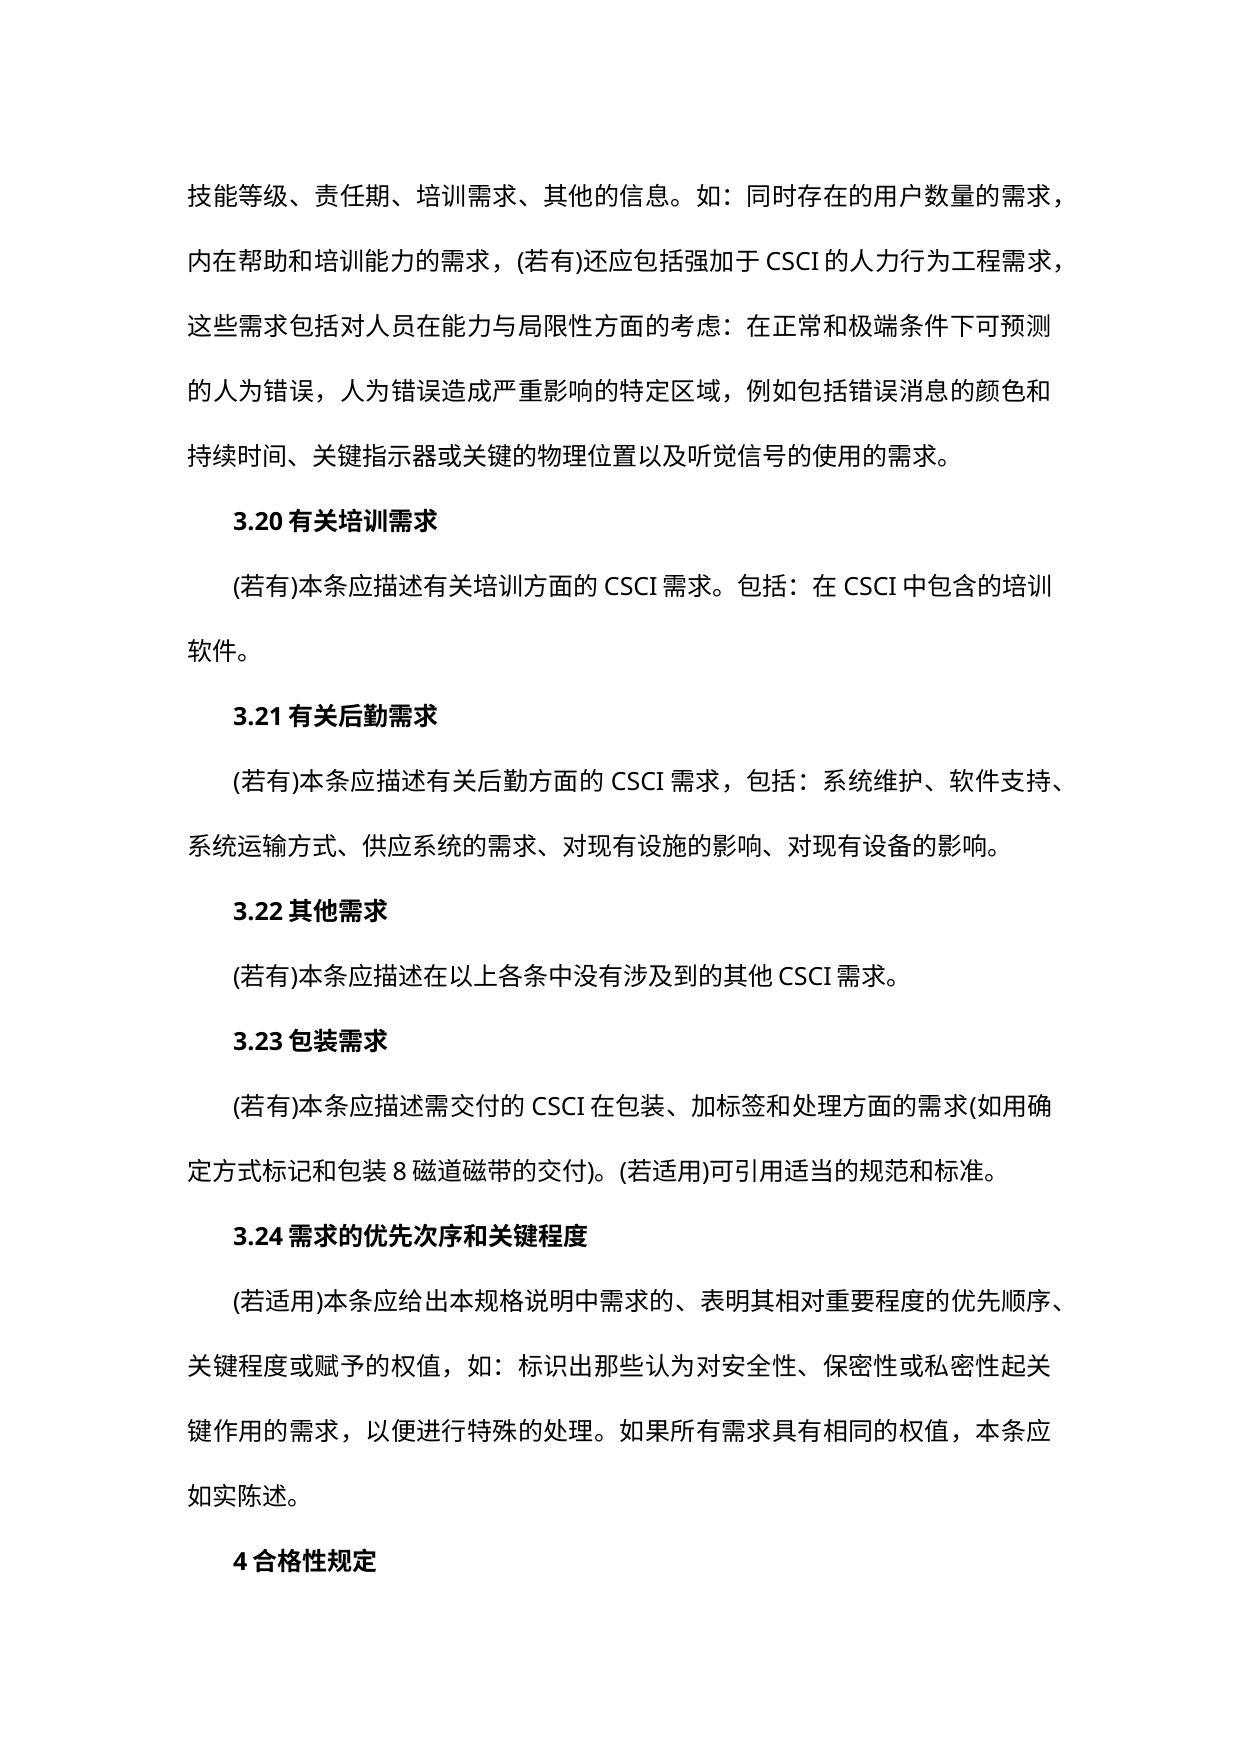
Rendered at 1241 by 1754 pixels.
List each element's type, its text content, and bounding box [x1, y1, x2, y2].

text 3.21有关后勤需求 [187, 682, 1053, 747]
text 3.24需求的优先次序和关键程度 [187, 1202, 1053, 1267]
text 4合格性规定 [187, 1527, 1053, 1592]
text 3.23包装需求 [187, 1007, 1053, 1072]
text (若有)本条应描述有关后勤方面的CSCI需求，包括：系统维护、软件支持、系统运输方式、供应系统的需求、对现有设施的影响、对现有设备的影响。 [187, 747, 1053, 877]
text 3.22其他需求 [187, 877, 1053, 942]
text (若适用)本条应给出本规格说明中需求的、表明其相对重要程度的优先顺序、关键程度或赋予的权值，如：标识出那些认为对安全性、保密性或私密性起关键作用的需求，以便进行特殊的处理。如果所有需求具有相同的权值，本条应如实陈述。 [187, 1267, 1053, 1527]
text (若有)本条应描述需交付的CSCI在包装、加标签和处理方面的需求(如用确定方式标记和包装8磁道磁带的交付)。(若适用)可引用适当的规范和标准。 [187, 1072, 1053, 1202]
text (若有)本条应描述在以上各条中没有涉及到的其他CSCI需求。 [187, 942, 1053, 1007]
text 3.20有关培训需求 [187, 487, 1053, 552]
text (若有)本条应描述有关培训方面的CSCI需求。包括：在CSCI中包含的培训软件。 [187, 552, 1053, 682]
